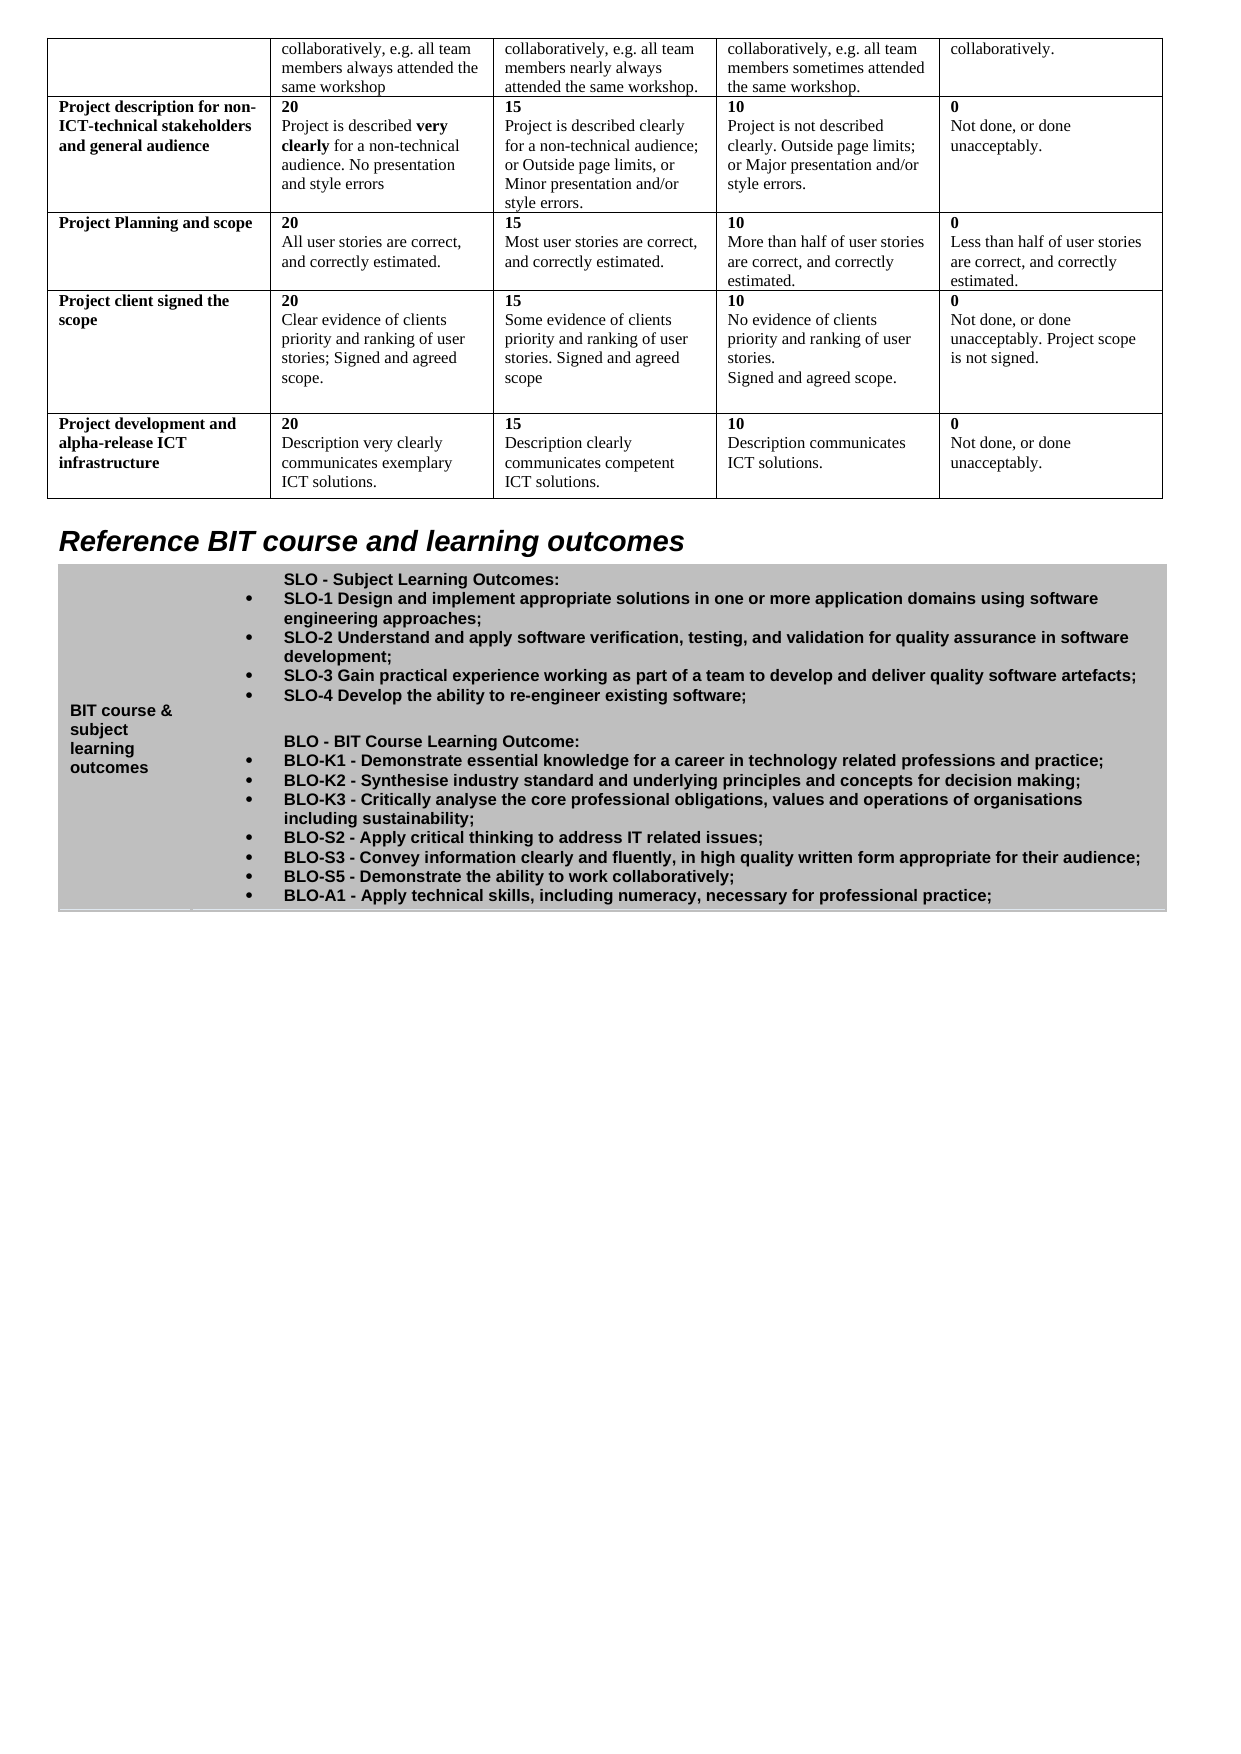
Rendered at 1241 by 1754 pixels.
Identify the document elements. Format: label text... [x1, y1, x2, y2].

table_cell 15 Description clearly communicates competent ICT solutions. [494, 414, 716, 498]
subtitle Reference BIT course and learning outcomes [58, 524, 1152, 557]
table_cell 15 Some evidence of clients priority and ranking of user stories. Signed and agreed scope [494, 291, 716, 413]
table_cell 10 More than half of user stories are correct, and correctly estimated. [717, 213, 939, 290]
table_cell 10 Project is not described clearly. Outside page limits; or Major presentation and/or style errors. [717, 97, 939, 212]
table_cell 10 No evidence of clients priority and ranking of user stories. Signed and agreed scope. [717, 291, 939, 413]
table_cell 0 Not done, or done unacceptably. [940, 414, 1162, 498]
table_cell 20 All user stories are correct, and correctly estimated. [271, 213, 493, 290]
table_cell Project description for non-ICT-technical stakeholders and general audience [48, 97, 270, 212]
table_cell 0 Not done, or done unacceptably. [940, 97, 1162, 212]
table_cell 15 Most user stories are correct, and correctly estimated. [494, 213, 716, 290]
table_cell 10 Description communicates ICT solutions. [717, 414, 939, 498]
table_cell Project client signed the scope [48, 291, 270, 413]
table_cell 15 Project is described clearly for a non-technical audience; or Outside page limits, or Minor presentation and/or style errors. [494, 97, 716, 212]
table_cell 20 Description very clearly communicates exemplary ICT solutions. [271, 414, 493, 498]
table_header SLO - Subject Learning Outcomes: SLO-1 Design and implement appropriate solutions in one or more application domains using software engineering approaches; SLO-2 Understand and apply software verification, testing, and validation for quality assurance in software development; SLO-3 Gain practical experience working as part of a team to develop and deliver quality software artefacts; SLO-4 Develop the ability to re-engineer existing software; BLO - BIT Course Learning Outcome: BLO-K1 - Demonstrate essential knowledge for a career in technology related professions and practice; BLO-K2 - Synthesise industry standard and underlying principles and concepts for decision making; BLO-K3 - Critically analyse the core professional obligations, values and operations of organisations including sustainability; BLO-S2 - Apply critical thinking to address IT related issues; BLO-S3 - Convey information clearly and fluently, in high quality written form appropriate for their audience; BLO-S5 - Demonstrate the ability to work collaboratively; BLO-A1 - Apply technical skills, including numeracy, necessary for professional practice; [193, 566, 1165, 909]
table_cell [940, 39, 1162, 96]
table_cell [48, 39, 270, 96]
table_cell 0 Less than half of user stories are correct, and correctly estimated. [940, 213, 1162, 290]
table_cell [494, 39, 716, 96]
table_cell Project development and alpha-release ICT infrastructure [48, 414, 270, 498]
table_cell 20 Clear evidence of clients priority and ranking of user stories; Signed and agreed scope. [271, 291, 493, 413]
table_cell 0 Not done, or done unacceptably. Project scope is not signed. [940, 291, 1162, 413]
table_cell 20 Project is described very clearly for a non-technical audience. No presentation and style errors [271, 97, 493, 212]
table_cell Project Planning and scope [48, 213, 270, 290]
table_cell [717, 39, 939, 96]
table_header BIT course & subject learning outcomes [60, 566, 190, 909]
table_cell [271, 39, 493, 96]
